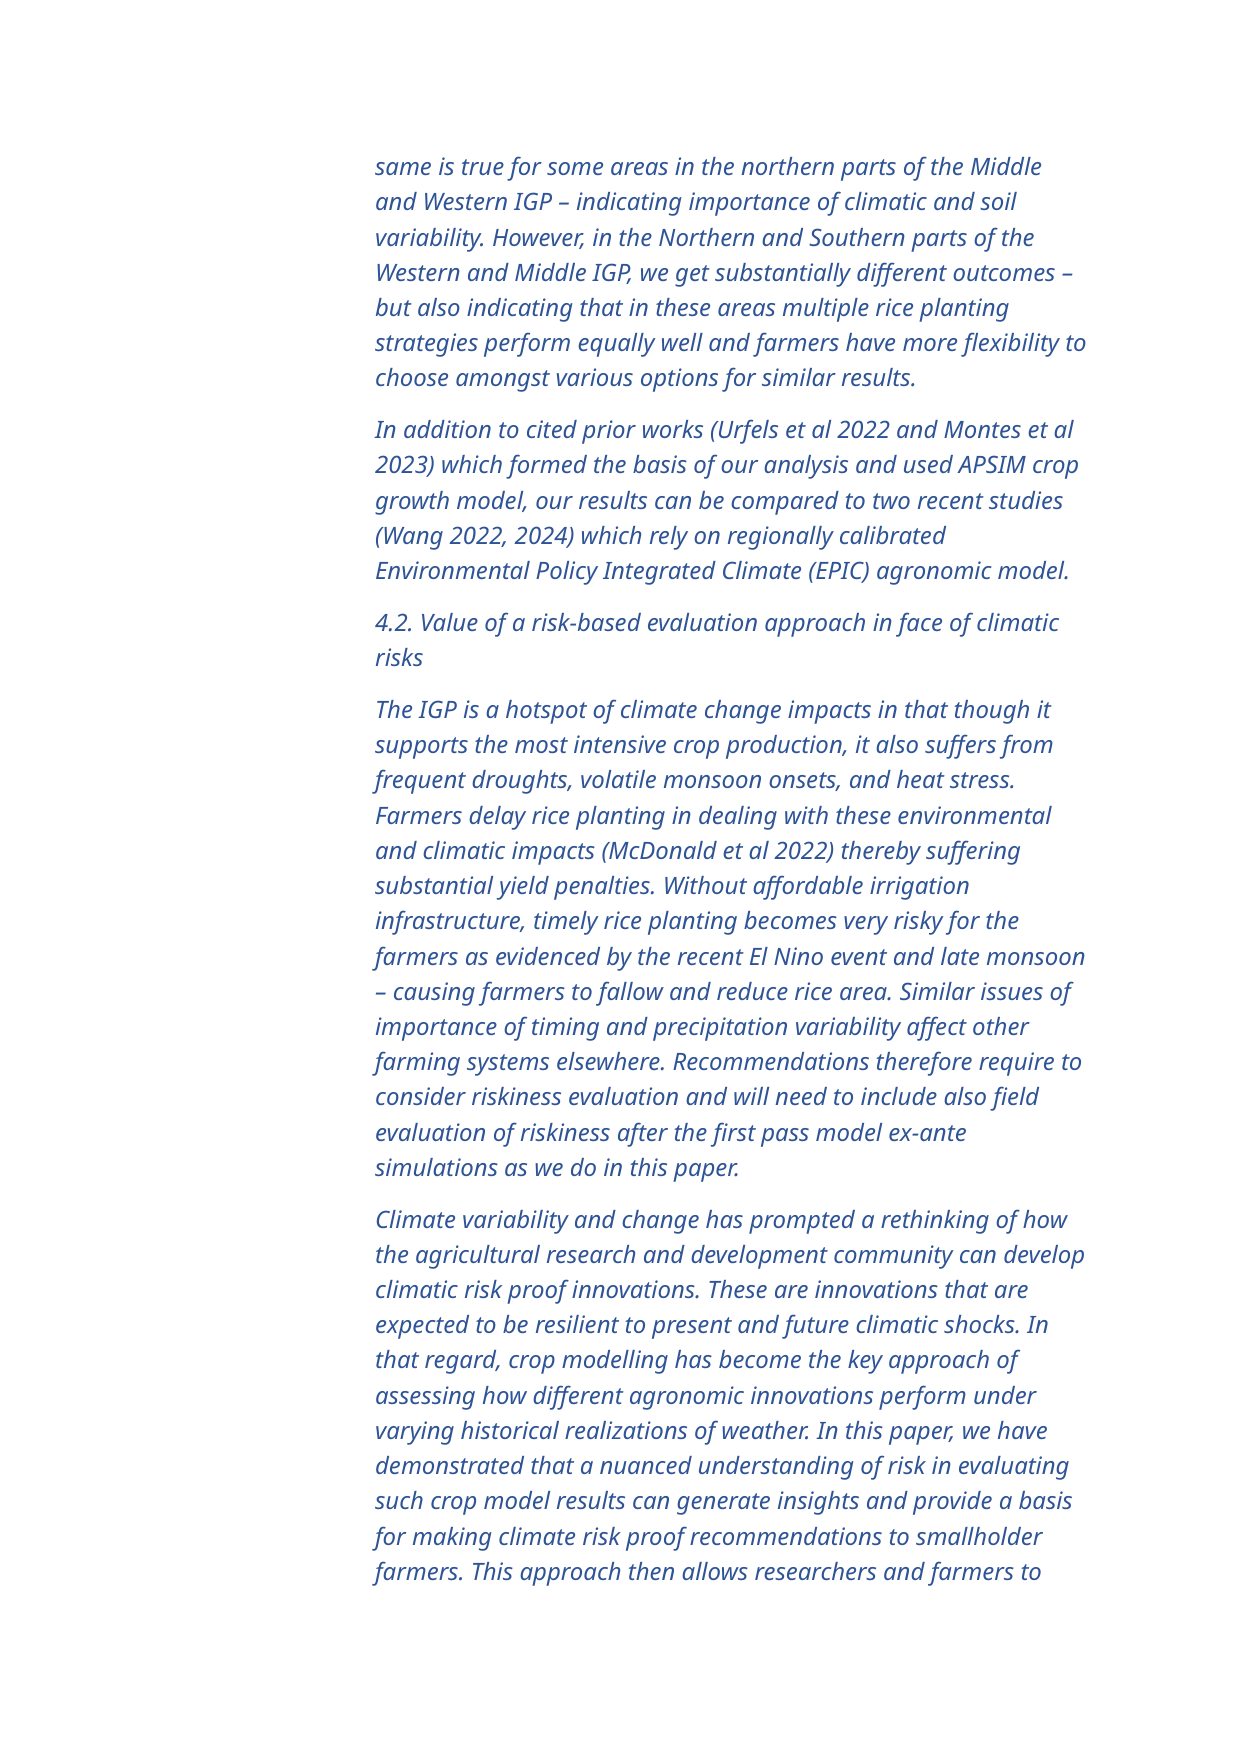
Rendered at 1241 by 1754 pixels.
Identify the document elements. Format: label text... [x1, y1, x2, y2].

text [375, 150, 1090, 394]
text In addition to cited prior works (Urfels et al 2022 and Montes et al 2023) which formed the basis of our analysis and used APSIM crop growth model, our results can be compared to two recent studies (Wang 2022, 2024) which rely on regionally calibrated Environmental Policy Integrated Climate (EPIC) agronomic model. [375, 413, 1090, 587]
text 4.2. Value of a risk-based evaluation approach in face of climatic risks [375, 606, 1090, 674]
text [375, 1202, 1090, 1587]
text The IGP is a hotspot of climate change impacts in that though it supports the most intensive crop production, it also suffers from frequent droughts, volatile monsoon onsets, and heat stress. Farmers delay rice planting in dealing with these environmental and climatic impacts (McDonald et al 2022) thereby suffering substantial yield penalties. Without affordable irrigation infrastructure, timely rice planting becomes very risky for the farmers as evidenced by the recent El Nino event and late monsoon – causing farmers to fallow and reduce rice area. Similar issues of importance of timing and precipitation variability affect other farming systems elsewhere. Recommendations therefore require to consider riskiness evaluation and will need to include also field evaluation of riskiness after the first pass model ex-ante simulations as we do in this paper. [375, 693, 1090, 1183]
